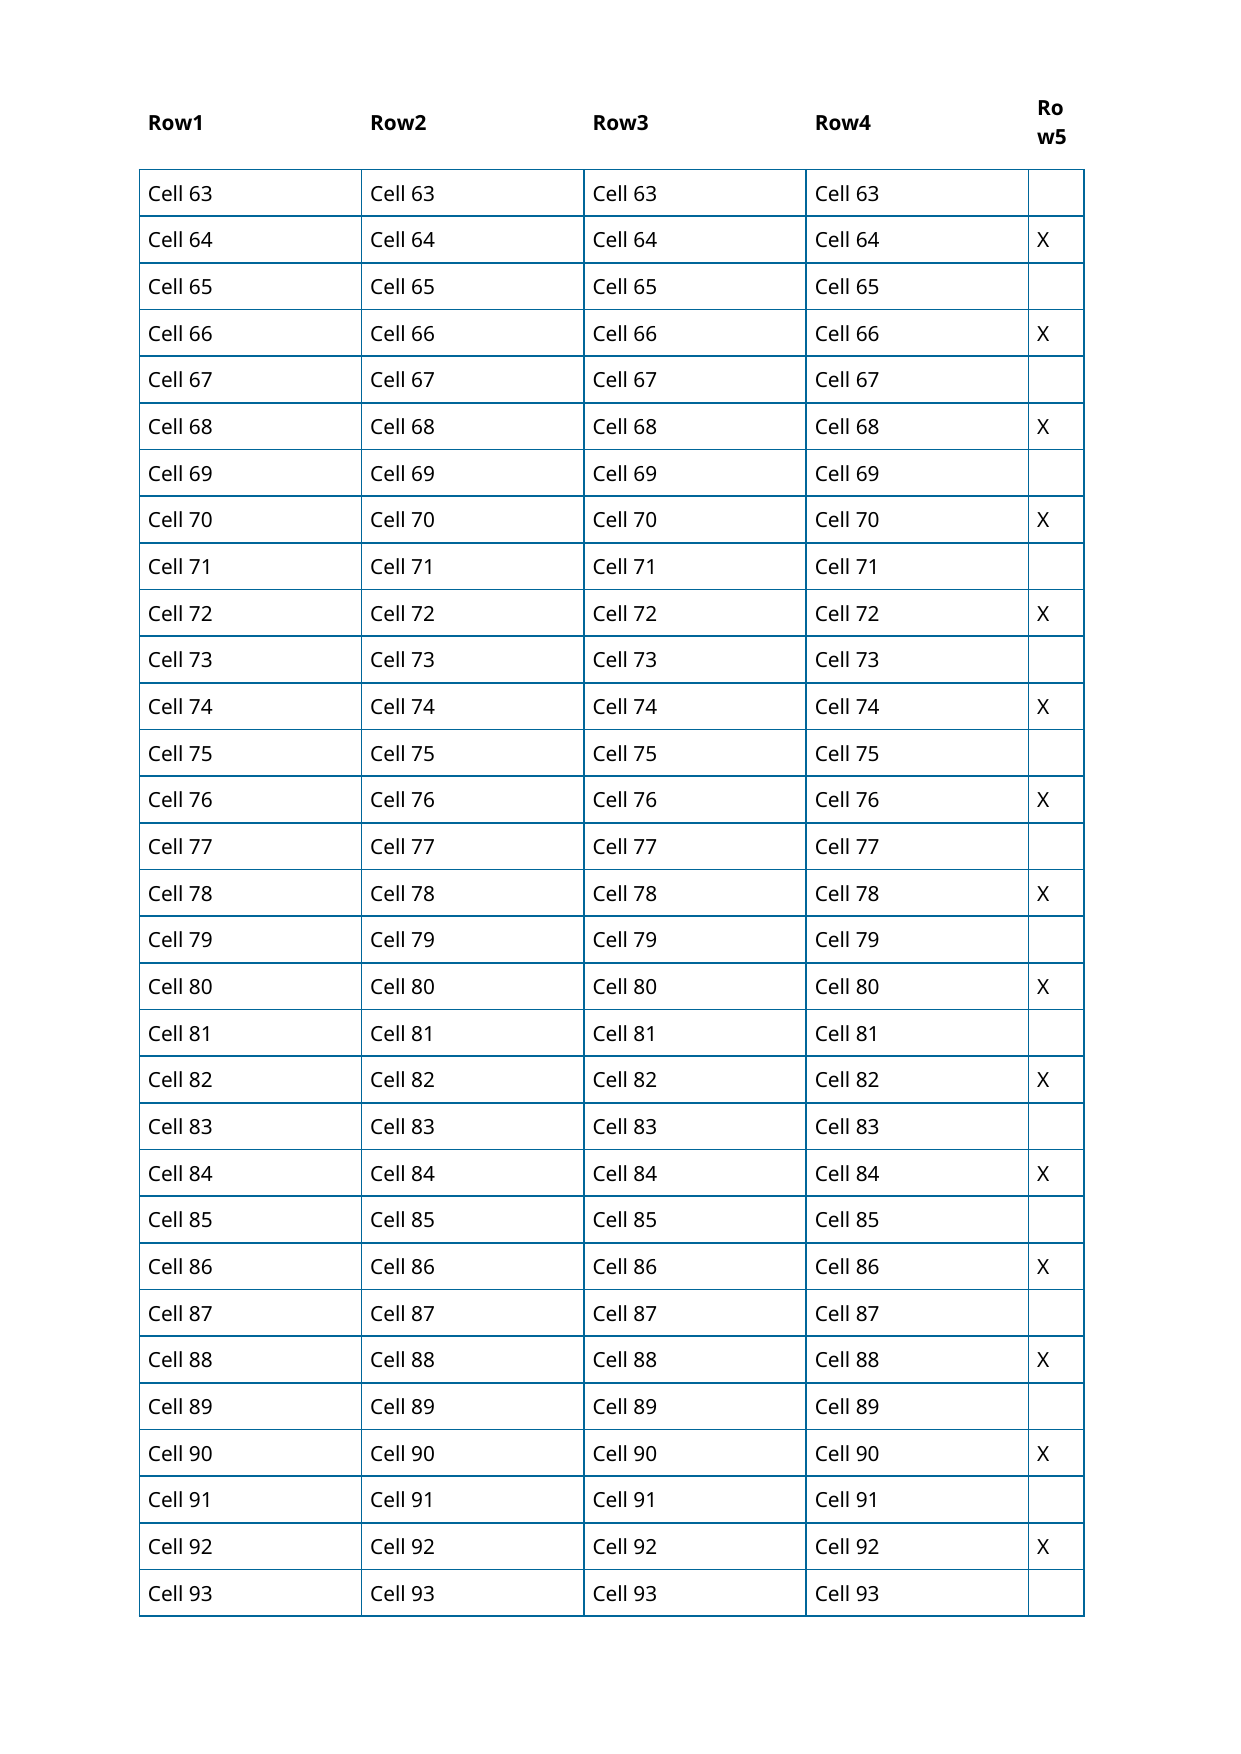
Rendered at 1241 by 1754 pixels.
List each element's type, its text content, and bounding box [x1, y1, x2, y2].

table_cell Cell 91 [807, 1477, 1028, 1522]
table_cell Cell 75 [362, 730, 583, 775]
table_cell [1029, 1477, 1083, 1522]
table_cell Cell 80 [140, 964, 361, 1009]
table_cell Cell 63 [362, 170, 583, 215]
table_cell Cell 91 [585, 1477, 805, 1522]
table_cell [1029, 1570, 1083, 1615]
table_cell Cell 85 [585, 1197, 805, 1242]
table_cell Cell 77 [807, 824, 1028, 869]
table_cell X [1029, 684, 1083, 729]
table_cell [1029, 170, 1083, 215]
table_cell Cell 93 [140, 1570, 361, 1615]
table_cell Cell 65 [585, 264, 805, 309]
table_cell Cell 69 [362, 450, 583, 495]
table_cell [1029, 1010, 1083, 1055]
table_cell Cell 73 [140, 637, 361, 682]
table_cell Cell 67 [362, 357, 583, 402]
table_cell Cell 68 [140, 404, 361, 449]
table_cell Cell 65 [807, 264, 1028, 309]
table_cell [1029, 730, 1083, 775]
table_cell Cell 86 [585, 1244, 805, 1289]
table_cell Cell 92 [807, 1524, 1028, 1569]
table_cell Cell 63 [807, 170, 1028, 215]
table_cell Cell 90 [362, 1430, 583, 1475]
table_cell Cell 63 [140, 170, 361, 215]
table_cell X [1029, 1337, 1083, 1382]
table_cell Cell 87 [807, 1290, 1028, 1335]
table_cell Cell 81 [585, 1010, 805, 1055]
table_cell Cell 83 [140, 1104, 361, 1149]
table_cell Cell 87 [140, 1290, 361, 1335]
table_cell Cell 71 [807, 544, 1028, 589]
table_cell Cell 66 [585, 310, 805, 355]
table_cell Cell 63 [585, 170, 805, 215]
table_cell Cell 69 [585, 450, 805, 495]
table_cell Cell 87 [585, 1290, 805, 1335]
table_cell Cell 89 [807, 1384, 1028, 1429]
table_cell [1029, 824, 1083, 869]
table_cell Cell 69 [140, 450, 361, 495]
table_cell Cell 64 [362, 217, 583, 262]
table_cell Cell 84 [362, 1150, 583, 1195]
table_cell Cell 90 [140, 1430, 361, 1475]
table_cell Cell 89 [140, 1384, 361, 1429]
table_cell Cell 71 [140, 544, 361, 589]
table_cell Cell 79 [807, 917, 1028, 962]
table_cell Cell 80 [807, 964, 1028, 1009]
table_cell Cell 75 [807, 730, 1028, 775]
table_cell [1029, 1290, 1083, 1335]
table_cell Cell 72 [807, 590, 1028, 635]
table_cell [1029, 917, 1083, 962]
table_cell X [1029, 870, 1083, 915]
table_cell Cell 72 [362, 590, 583, 635]
table_cell Cell 77 [362, 824, 583, 869]
table_cell Cell 93 [807, 1570, 1028, 1615]
table_cell Cell 69 [807, 450, 1028, 495]
table_cell X [1029, 310, 1083, 355]
table_cell Cell 83 [362, 1104, 583, 1149]
table_cell Cell 77 [140, 824, 361, 869]
table_cell Cell 75 [585, 730, 805, 775]
table_cell Cell 83 [807, 1104, 1028, 1149]
table_cell Cell 76 [585, 777, 805, 822]
table_cell X [1029, 777, 1083, 822]
table_cell X [1029, 497, 1083, 542]
table_cell Cell 92 [362, 1524, 583, 1569]
table_cell Cell 85 [807, 1197, 1028, 1242]
table_cell Cell 78 [140, 870, 361, 915]
table_cell Cell 88 [807, 1337, 1028, 1382]
table_cell Cell 88 [362, 1337, 583, 1382]
table_cell [1029, 544, 1083, 589]
table_cell Cell 74 [362, 684, 583, 729]
table_cell Cell 65 [362, 264, 583, 309]
table_cell Cell 88 [140, 1337, 361, 1382]
table_cell Cell 68 [807, 404, 1028, 449]
table_cell Cell 66 [362, 310, 583, 355]
table_cell Cell 74 [585, 684, 805, 729]
table_cell Cell 91 [362, 1477, 583, 1522]
table_cell X [1029, 1430, 1083, 1475]
table_cell Cell 67 [807, 357, 1028, 402]
table_cell Cell 83 [585, 1104, 805, 1149]
table_cell Cell 73 [362, 637, 583, 682]
table_cell Cell 76 [140, 777, 361, 822]
table_cell [1029, 1384, 1083, 1429]
table_cell Cell 92 [585, 1524, 805, 1569]
table_cell Cell 64 [585, 217, 805, 262]
table_cell Cell 81 [362, 1010, 583, 1055]
table_cell Cell 72 [140, 590, 361, 635]
table_cell Cell 84 [140, 1150, 361, 1195]
table_cell Cell 77 [585, 824, 805, 869]
table_cell [1029, 357, 1083, 402]
table_cell Cell 78 [807, 870, 1028, 915]
table_cell Cell 80 [362, 964, 583, 1009]
table_cell Cell 89 [362, 1384, 583, 1429]
table_cell Cell 70 [140, 497, 361, 542]
table_cell Cell 86 [362, 1244, 583, 1289]
table_cell Cell 75 [140, 730, 361, 775]
table_cell Cell 82 [807, 1057, 1028, 1102]
table_cell [1029, 264, 1083, 309]
table_cell Cell 65 [140, 264, 361, 309]
table_cell Cell 86 [807, 1244, 1028, 1289]
table_cell Cell 73 [585, 637, 805, 682]
table_cell Cell 73 [807, 637, 1028, 682]
table_cell Cell 88 [585, 1337, 805, 1382]
table_cell Cell 79 [362, 917, 583, 962]
table_cell Cell 87 [362, 1290, 583, 1335]
table_cell X [1029, 1150, 1083, 1195]
table_cell Cell 71 [585, 544, 805, 589]
table_cell [1029, 450, 1083, 495]
table_cell X [1029, 404, 1083, 449]
table_cell Cell 64 [140, 217, 361, 262]
table_cell Cell 82 [585, 1057, 805, 1102]
table_cell X [1029, 1524, 1083, 1569]
table_cell Cell 67 [140, 357, 361, 402]
table_cell Cell 93 [362, 1570, 583, 1615]
table_cell Cell 90 [585, 1430, 805, 1475]
table_cell Cell 91 [140, 1477, 361, 1522]
table_cell Cell 79 [585, 917, 805, 962]
table_cell Cell 85 [140, 1197, 361, 1242]
table_cell Cell 66 [807, 310, 1028, 355]
table_cell Cell 71 [362, 544, 583, 589]
table_cell Cell 84 [807, 1150, 1028, 1195]
table_cell Cell 84 [585, 1150, 805, 1195]
table_cell Cell 67 [585, 357, 805, 402]
table_cell Cell 68 [585, 404, 805, 449]
table_cell Cell 90 [807, 1430, 1028, 1475]
table_cell X [1029, 1244, 1083, 1289]
table_cell Cell 82 [140, 1057, 361, 1102]
table_cell Cell 66 [140, 310, 361, 355]
table_cell X [1029, 217, 1083, 262]
table_cell X [1029, 1057, 1083, 1102]
table_cell Cell 74 [140, 684, 361, 729]
table_cell Cell 79 [140, 917, 361, 962]
table_cell Cell 92 [140, 1524, 361, 1569]
table_cell [1029, 1104, 1083, 1149]
table_cell Cell 70 [807, 497, 1028, 542]
table_cell Cell 81 [140, 1010, 361, 1055]
table_cell Cell 70 [585, 497, 805, 542]
table_cell [1029, 1197, 1083, 1242]
table_cell [1029, 637, 1083, 682]
table_cell Cell 78 [585, 870, 805, 915]
table_cell Cell 76 [807, 777, 1028, 822]
table_cell Cell 89 [585, 1384, 805, 1429]
table_cell X [1029, 590, 1083, 635]
table_cell Cell 82 [362, 1057, 583, 1102]
table_cell Cell 80 [585, 964, 805, 1009]
table_cell Cell 68 [362, 404, 583, 449]
table_cell Cell 86 [140, 1244, 361, 1289]
table_cell Cell 81 [807, 1010, 1028, 1055]
table_cell Cell 70 [362, 497, 583, 542]
table_cell Cell 85 [362, 1197, 583, 1242]
table_cell X [1029, 964, 1083, 1009]
table_cell Cell 64 [807, 217, 1028, 262]
table_cell Cell 76 [362, 777, 583, 822]
table_cell Cell 72 [585, 590, 805, 635]
table_cell Cell 78 [362, 870, 583, 915]
table_cell Cell 74 [807, 684, 1028, 729]
table_cell Cell 93 [585, 1570, 805, 1615]
